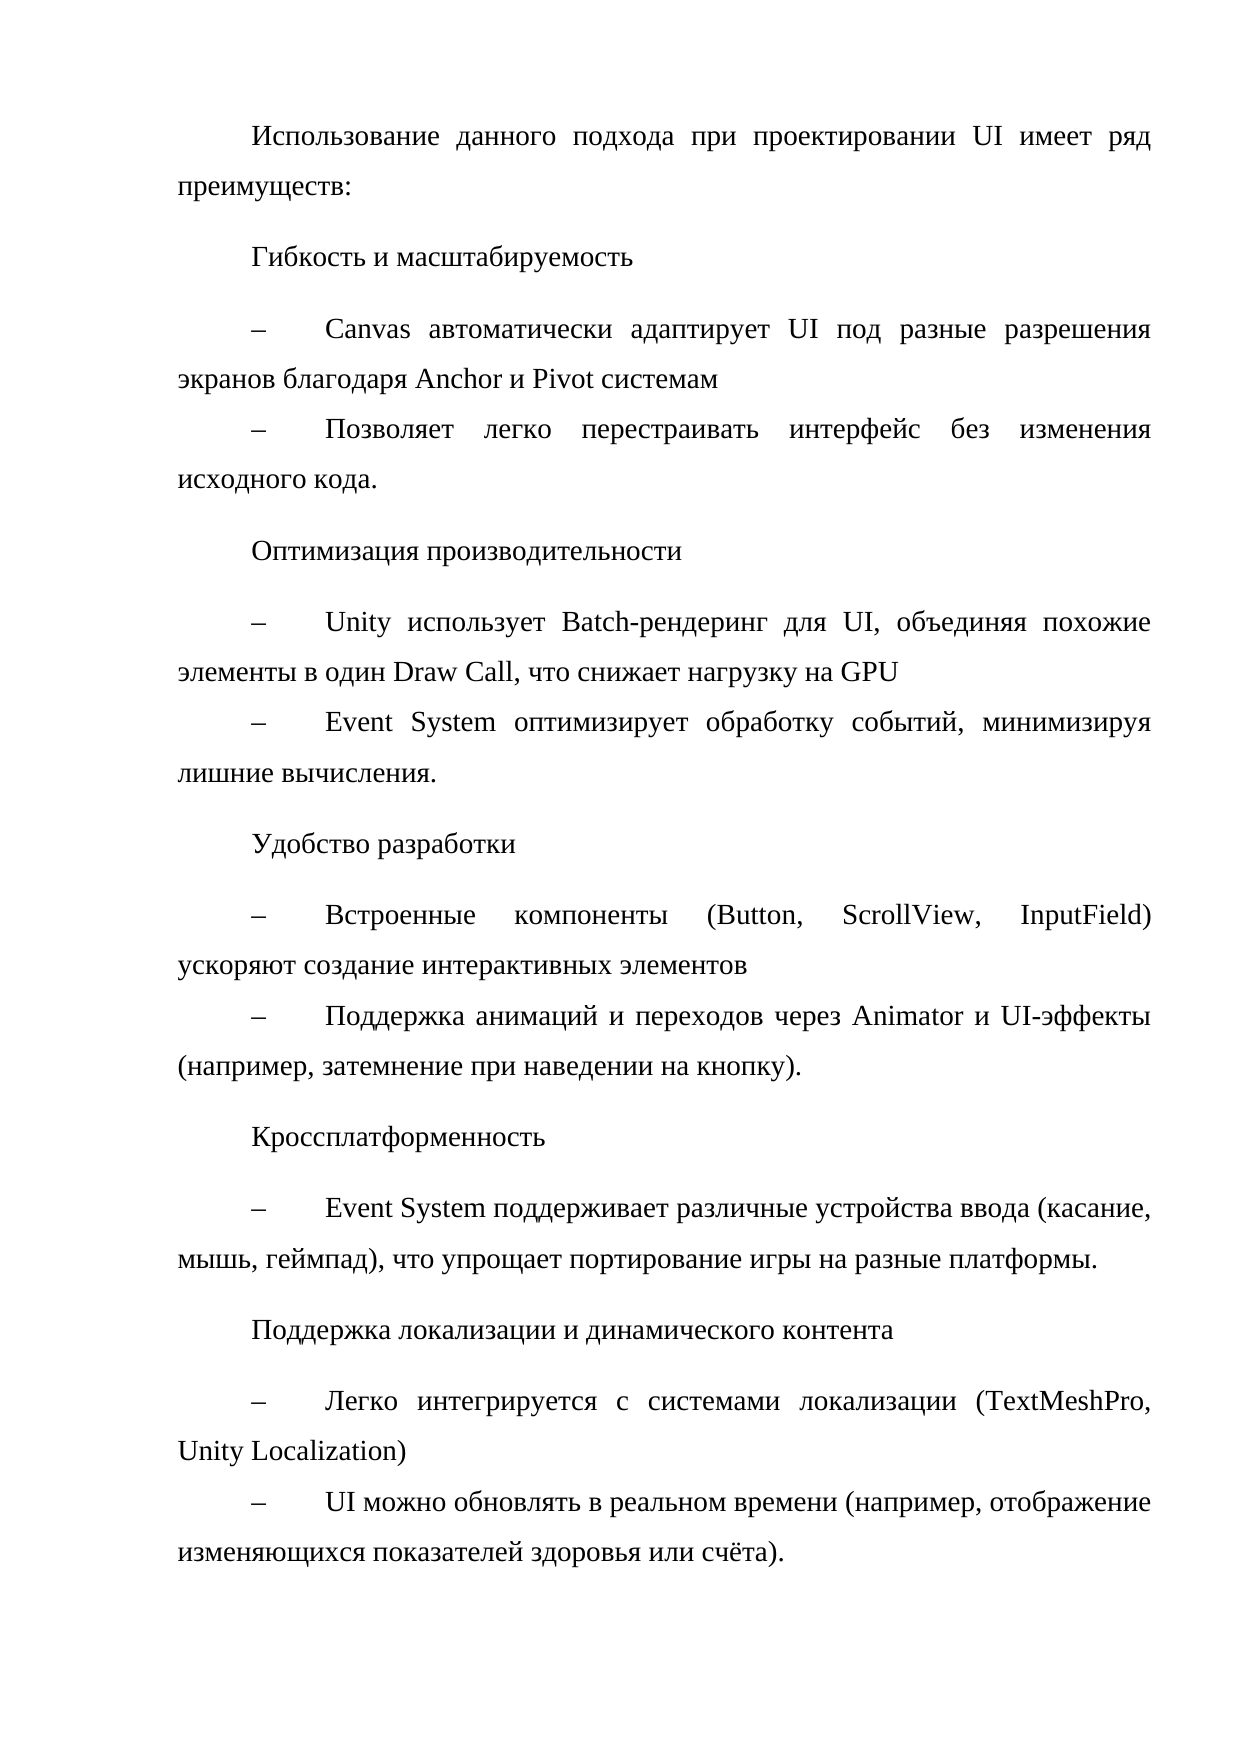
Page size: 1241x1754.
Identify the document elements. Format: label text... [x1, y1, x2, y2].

list Unity использует Batch-рендеринг для UI, объединяя похожие элементы в один Draw Call, что снижает нагрузку на GPU [177, 604, 1152, 688]
list Поддержка анимаций и переходов через Animator и UI-эффекты (например, затемнение при наведении на кнопку). [177, 998, 1152, 1082]
list UI можно обновлять в реальном времени (например, отображение изменяющихся показателей здоровья или счёта). [177, 1484, 1152, 1567]
text Оптимизация производительности [177, 533, 1152, 566]
list Canvas автоматически адаптирует UI под разные разрешения экранов благодаря Anchor и Pivot системам [177, 311, 1152, 394]
list Легко интегрируется с системами локализации (TextMeshPro, Unity Localization) [177, 1383, 1152, 1467]
list Event System поддерживает различные устройства ввода (касание, мышь, геймпад), что упрощает портирование игры на разные платформы. [177, 1190, 1152, 1274]
list Позволяет легко перестраивать интерфейс без изменения исходного кода. [177, 411, 1152, 495]
list Event System оптимизирует обработку событий, минимизируя лишние вычисления. [177, 704, 1152, 788]
text Кроссплатформенность [177, 1119, 1152, 1153]
text Использование данного подхода при проектировании UI имеет ряд преимуществ: [177, 118, 1152, 202]
list Встроенные компоненты (Button, ScrollView, InputField) ускоряют создание интерактивных элементов [177, 897, 1152, 981]
text Гибкость и масштабируемость [177, 239, 1152, 273]
text Удобство разработки [177, 826, 1152, 859]
text Поддержка локализации и динамического контента [177, 1312, 1152, 1345]
